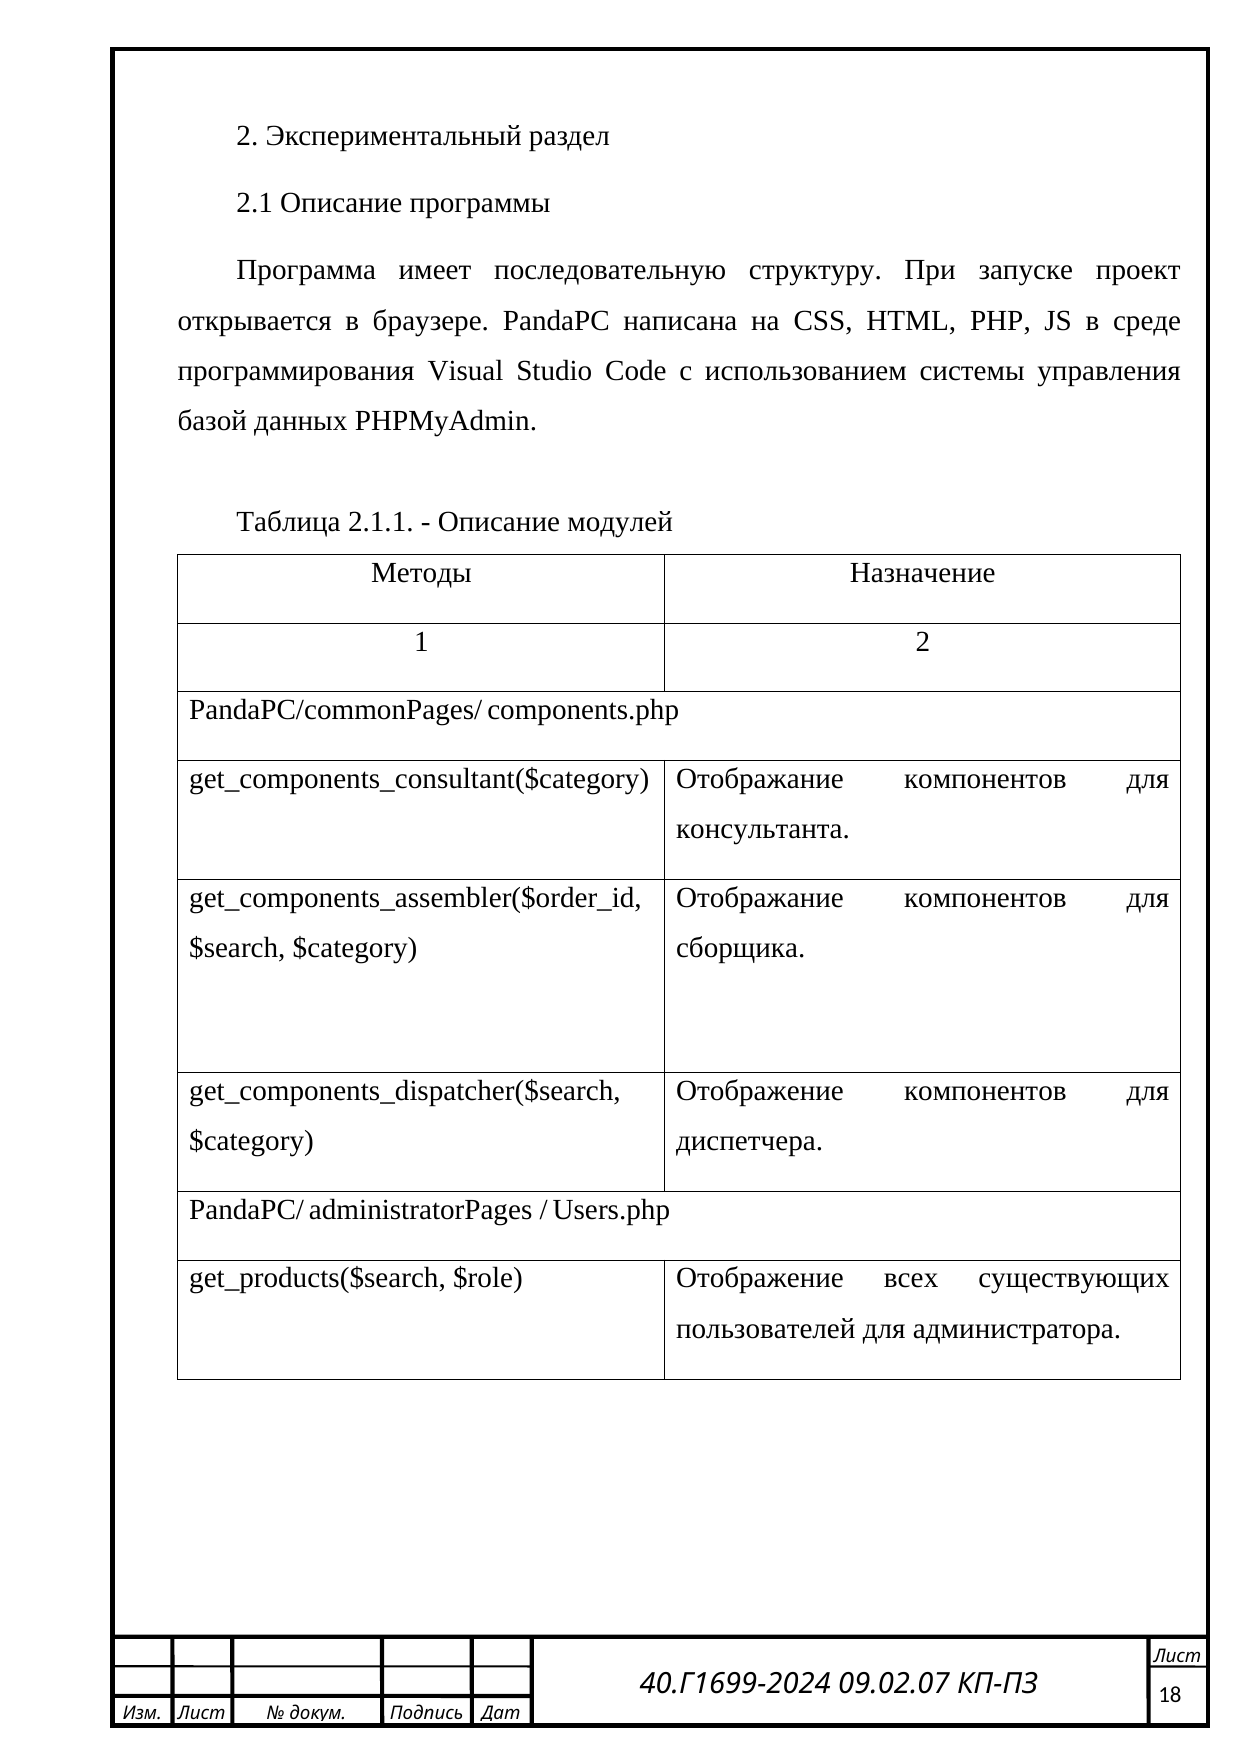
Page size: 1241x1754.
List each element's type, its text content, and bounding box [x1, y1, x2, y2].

table_cell get_components_dispatcher($search, $category) [178, 1073, 664, 1191]
table_cell PandaPC/commonPages/ components.php [178, 692, 1180, 760]
table_cell Отображение компонентов для диспетчера. [665, 1073, 1180, 1191]
table_cell 2 [665, 624, 1180, 691]
table_cell Отображение всеx существующих пользователей для администратора. [665, 1261, 1180, 1378]
table_cell get_components_consultant($category) [178, 761, 664, 879]
subtitle 2.1 Описание программы [177, 185, 1181, 219]
table_header Назначение [665, 555, 1180, 623]
table_cell get_products($search, $role) [178, 1261, 664, 1378]
table_cell PandaPC/ administratorPages / Users.php [178, 1192, 1180, 1259]
table_header Методы [178, 555, 664, 623]
table_cell get_components_assembler($order_id, $search, $category) [178, 880, 664, 1072]
text Таблица 2.1.1. - Описание модулей [236, 504, 1181, 537]
table_cell 1 [178, 624, 664, 691]
table_cell Отображание компонентов для консультанта. [665, 761, 1180, 879]
subtitle 2. Экспериментальный раздел [177, 118, 1181, 152]
text Программа имеет последовательную структуру. При запуске проект открывается в браузере. PandaPC написана на CSS, HTML, PHP, JS в среде программирования Visual Studio Code с использованием системы управления базой данных PHPMyAdmin. [177, 252, 1181, 437]
table_cell Отображание компонентов для сборщика. [665, 880, 1180, 1072]
